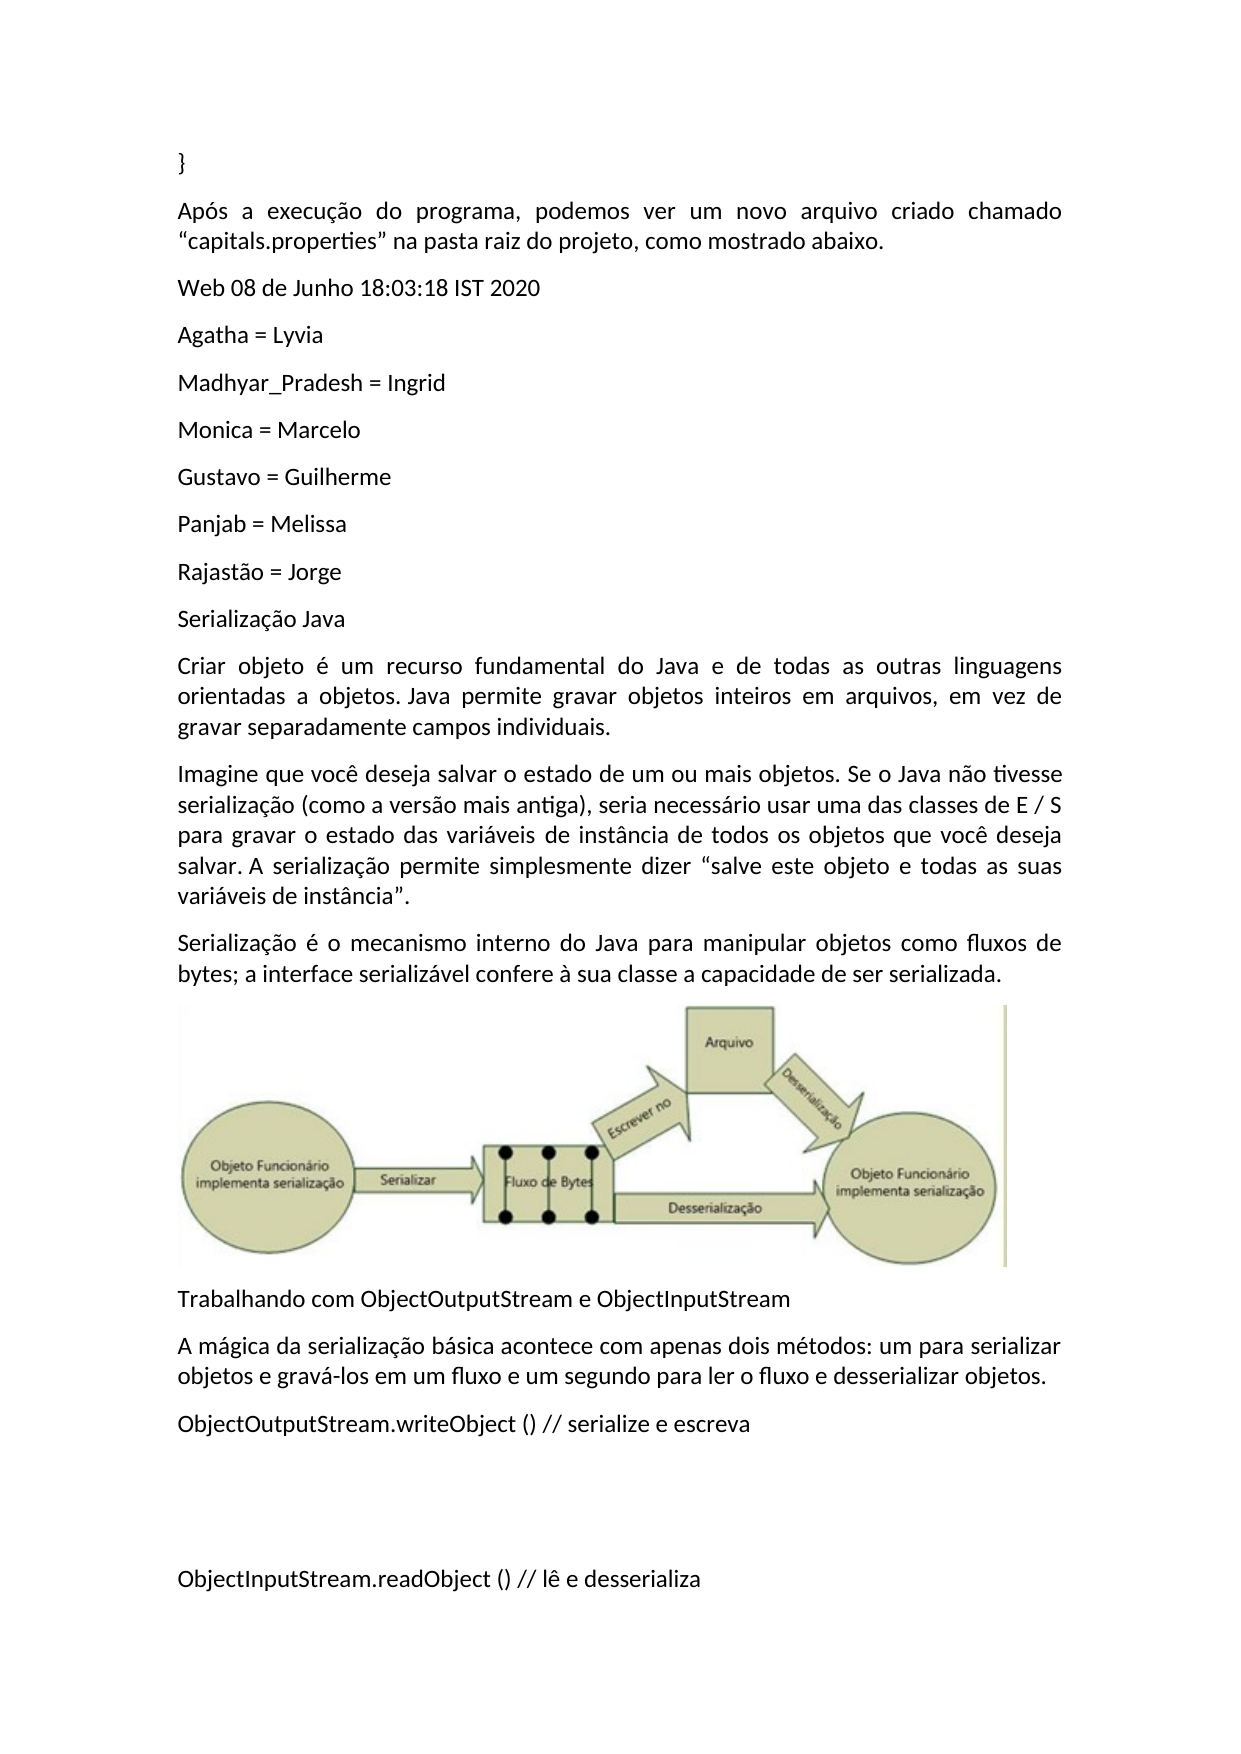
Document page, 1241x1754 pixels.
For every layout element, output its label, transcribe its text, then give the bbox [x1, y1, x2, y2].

text Gustavo = Guilherme [177, 461, 1063, 492]
text Serialização Java [177, 603, 1063, 633]
text Web 08 de Junho 18:03:18 IST 2020 [177, 272, 1063, 303]
text Criar objeto é um recurso fundamental do Java e de todas as outras linguagens orientadas a objetos. Java permite gravar objetos inteiros em arquivos, em vez de gravar separadamente campos individuais. [177, 650, 1063, 742]
text ObjectInputStream.readObject () // lê e desserializa [177, 1563, 1063, 1594]
text Após a execução do programa, podemos ver um novo arquivo criado chamado “capitals.properties” na pasta raiz do projeto, como mostrado abaixo. [177, 195, 1063, 256]
text Serialização é o mecanismo interno do Java para manipular objetos como fluxos de bytes; a interface serializável confere à sua classe a capacidade de ser serializada. [177, 927, 1063, 988]
text Agatha = Lyvia [177, 320, 1063, 350]
text Imagine que você deseja salvar o estado de um ou mais objetos. Se o Java não tivesse serialização (como a versão mais antiga), seria necessário usar uma das classes de E / S para gravar o estado das variáveis ​​de instância de todos os objetos que você deseja salvar. A serialização permite simplesmente dizer “salve este objeto e todas as suas variáveis ​​de instância”. [177, 758, 1063, 911]
text Rajastão = Jorge [177, 556, 1063, 586]
text A mágica da serialização básica acontece com apenas dois métodos: um para serializar objetos e gravá-los em um fluxo e um segundo para ler o fluxo e desserializar objetos. [177, 1330, 1063, 1391]
text Monica = Marcelo [177, 414, 1063, 444]
picture [177, 1005, 1007, 1267]
text Panjab = Melissa [177, 508, 1063, 539]
text } [177, 148, 1063, 178]
text Madhyar_Pradesh = Ingrid [177, 367, 1063, 397]
text Trabalhando com ObjectOutputStream e ObjectInputStream [177, 1283, 1063, 1313]
text ObjectOutputStream.writeObject () // serialize e escreva [177, 1408, 1063, 1438]
